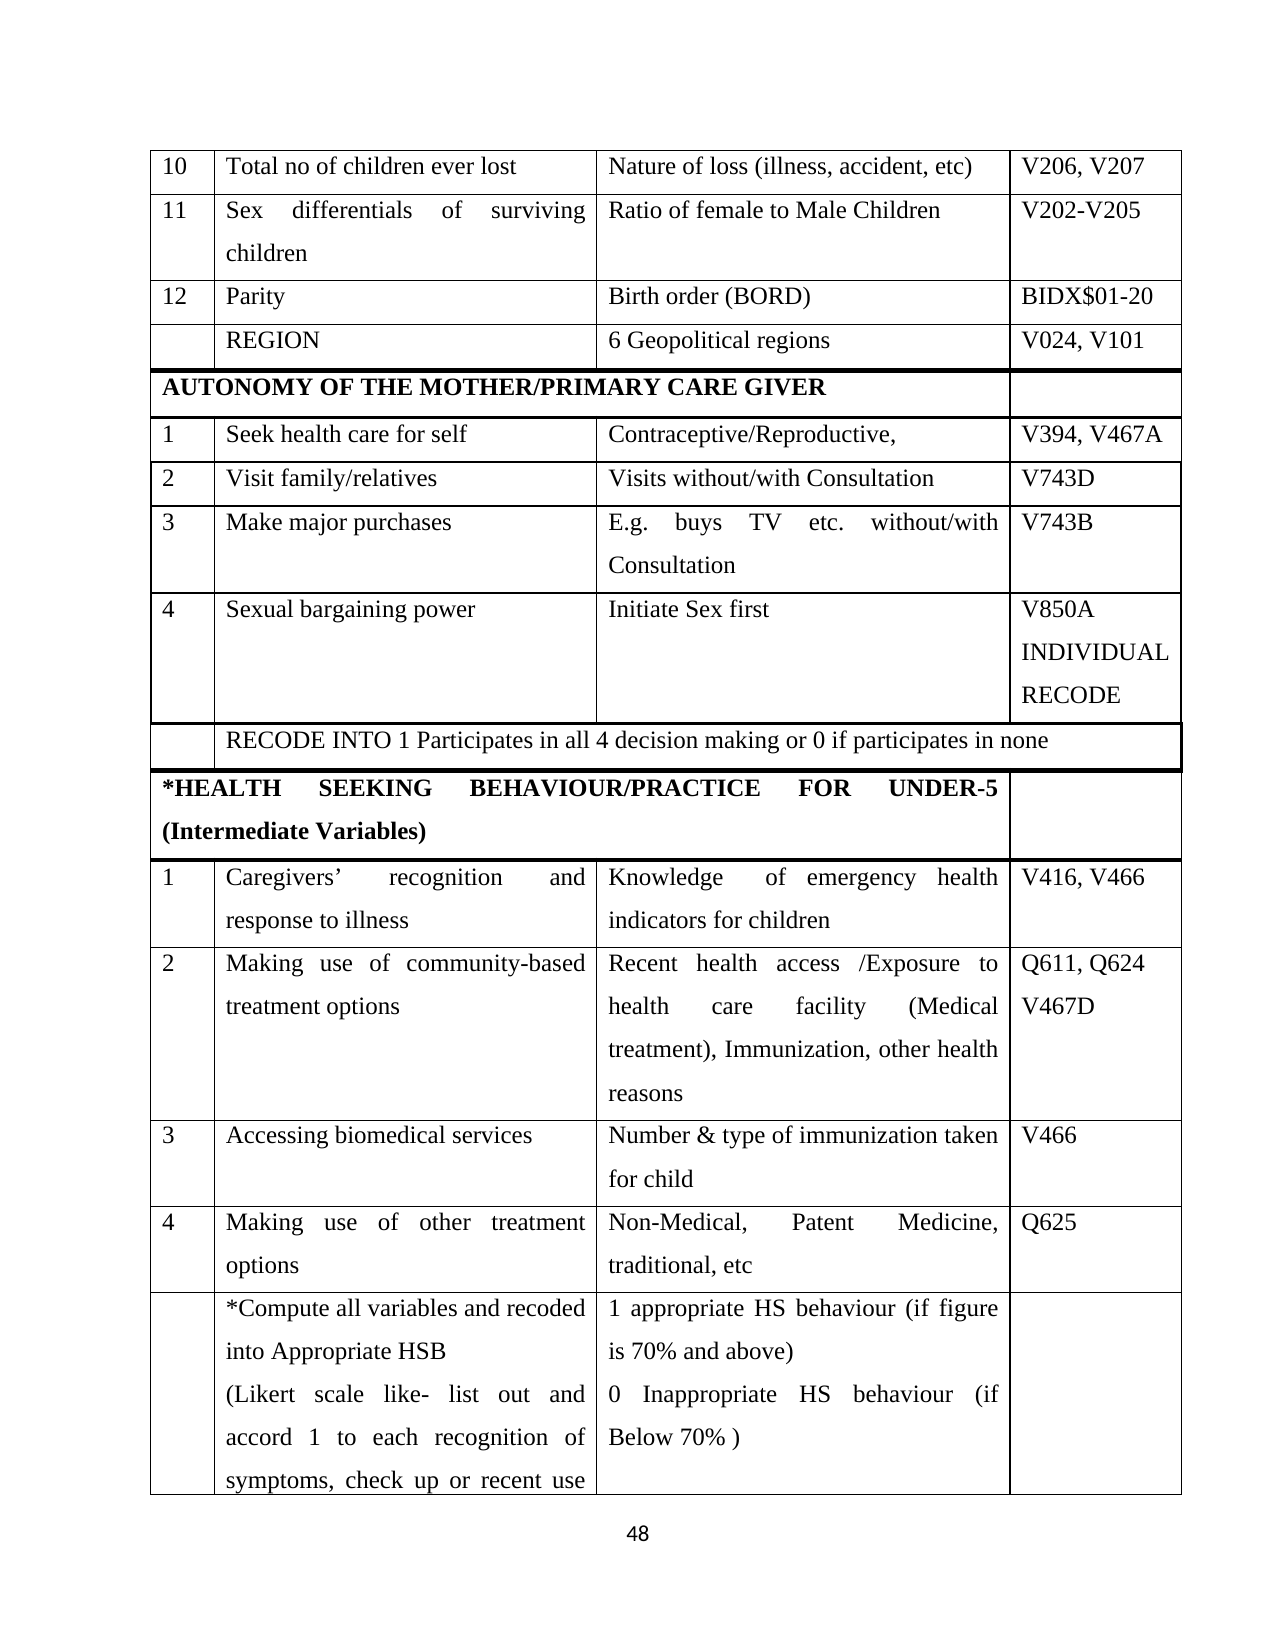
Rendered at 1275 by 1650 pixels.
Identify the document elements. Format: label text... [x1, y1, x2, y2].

table_cell RECODE INTO 1 Participates in all 4 decision making or 0 if participates in none [215, 725, 1180, 768]
table_cell Knowledge of emergency health indicators for children [597, 862, 1009, 947]
table_cell 3 [151, 1121, 214, 1206]
table_cell 1 [151, 862, 214, 947]
table_cell E.g. buys TV etc. without/with Consultation [597, 507, 1009, 592]
table_cell 12 [151, 281, 214, 324]
table_cell AUTONOMY OF THE MOTHER/PRIMARY CARE GIVER [151, 373, 1009, 416]
table_cell [1011, 373, 1181, 416]
table_cell Number & type of immunization taken for child [597, 1121, 1009, 1206]
table_cell Make major purchases [215, 507, 596, 592]
table_cell V416, V466 [1011, 862, 1181, 947]
table_cell Total no of children ever lost [215, 151, 596, 194]
table_cell V206, V207 [1011, 151, 1181, 194]
table_cell V394, V467A [1011, 419, 1181, 461]
table_cell REGION [215, 325, 596, 368]
table_cell [1011, 773, 1181, 858]
table_cell [151, 725, 214, 768]
table_cell Making use of community-based treatment options [215, 948, 596, 1119]
table_cell Sexual bargaining power [215, 594, 596, 722]
table_cell [151, 1293, 214, 1494]
table_cell V466 [1011, 1121, 1181, 1206]
table_cell V202-V205 [1011, 195, 1181, 280]
table_cell 2 [151, 948, 214, 1119]
table_cell Visit family/relatives [215, 463, 596, 504]
table_cell 3 [152, 507, 214, 592]
table_cell Non-Medical, Patent Medicine, traditional, etc [597, 1207, 1009, 1292]
table_cell BIDX$01-20 [1011, 281, 1181, 324]
table_cell 4 [151, 1207, 214, 1292]
table_cell Accessing biomedical services [215, 1121, 596, 1206]
table_cell V024, V101 [1011, 325, 1181, 368]
table_cell Parity [215, 281, 596, 324]
table_cell [151, 325, 214, 368]
table_cell Ratio of female to Male Children [597, 195, 1009, 280]
table_cell Nature of loss (illness, accident, etc) [597, 151, 1009, 194]
table_cell Seek health care for self [215, 419, 596, 461]
table_cell Making use of other treatment options [215, 1207, 596, 1292]
table_cell Visits without/with Consultation [597, 463, 1009, 504]
table_cell Initiate Sex first [597, 594, 1009, 722]
table_cell Sex differentials of surviving children [215, 195, 596, 280]
table_cell 6 Geopolitical regions [597, 325, 1009, 368]
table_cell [215, 1293, 596, 1494]
table_cell V850A INDIVIDUAL RECODE [1011, 594, 1180, 722]
table_cell 4 [152, 594, 214, 722]
table_cell 2 [152, 463, 214, 504]
table_cell *HEALTH SEEKING BEHAVIOUR/PRACTICE FOR UNDER-5 (Intermediate Variables) [151, 773, 1009, 858]
table_cell Contraceptive/Reproductive, [597, 419, 1009, 461]
table_cell Birth order (BORD) [597, 281, 1009, 324]
table_cell Q625 [1011, 1207, 1181, 1292]
table_cell V743B [1011, 507, 1180, 592]
table_cell 10 [151, 151, 214, 194]
table_cell 11 [151, 195, 214, 280]
table_cell Recent health access /Exposure to health care facility (Medical treatment), Immunization, other health reasons [597, 948, 1009, 1119]
table_cell Q611, Q624 V467D [1011, 948, 1181, 1119]
table_cell [1011, 1293, 1181, 1494]
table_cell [597, 1293, 1009, 1494]
table_cell Caregivers’ recognition and response to illness [215, 862, 596, 947]
table_cell V743D [1011, 463, 1180, 504]
table_cell 1 [151, 419, 214, 461]
